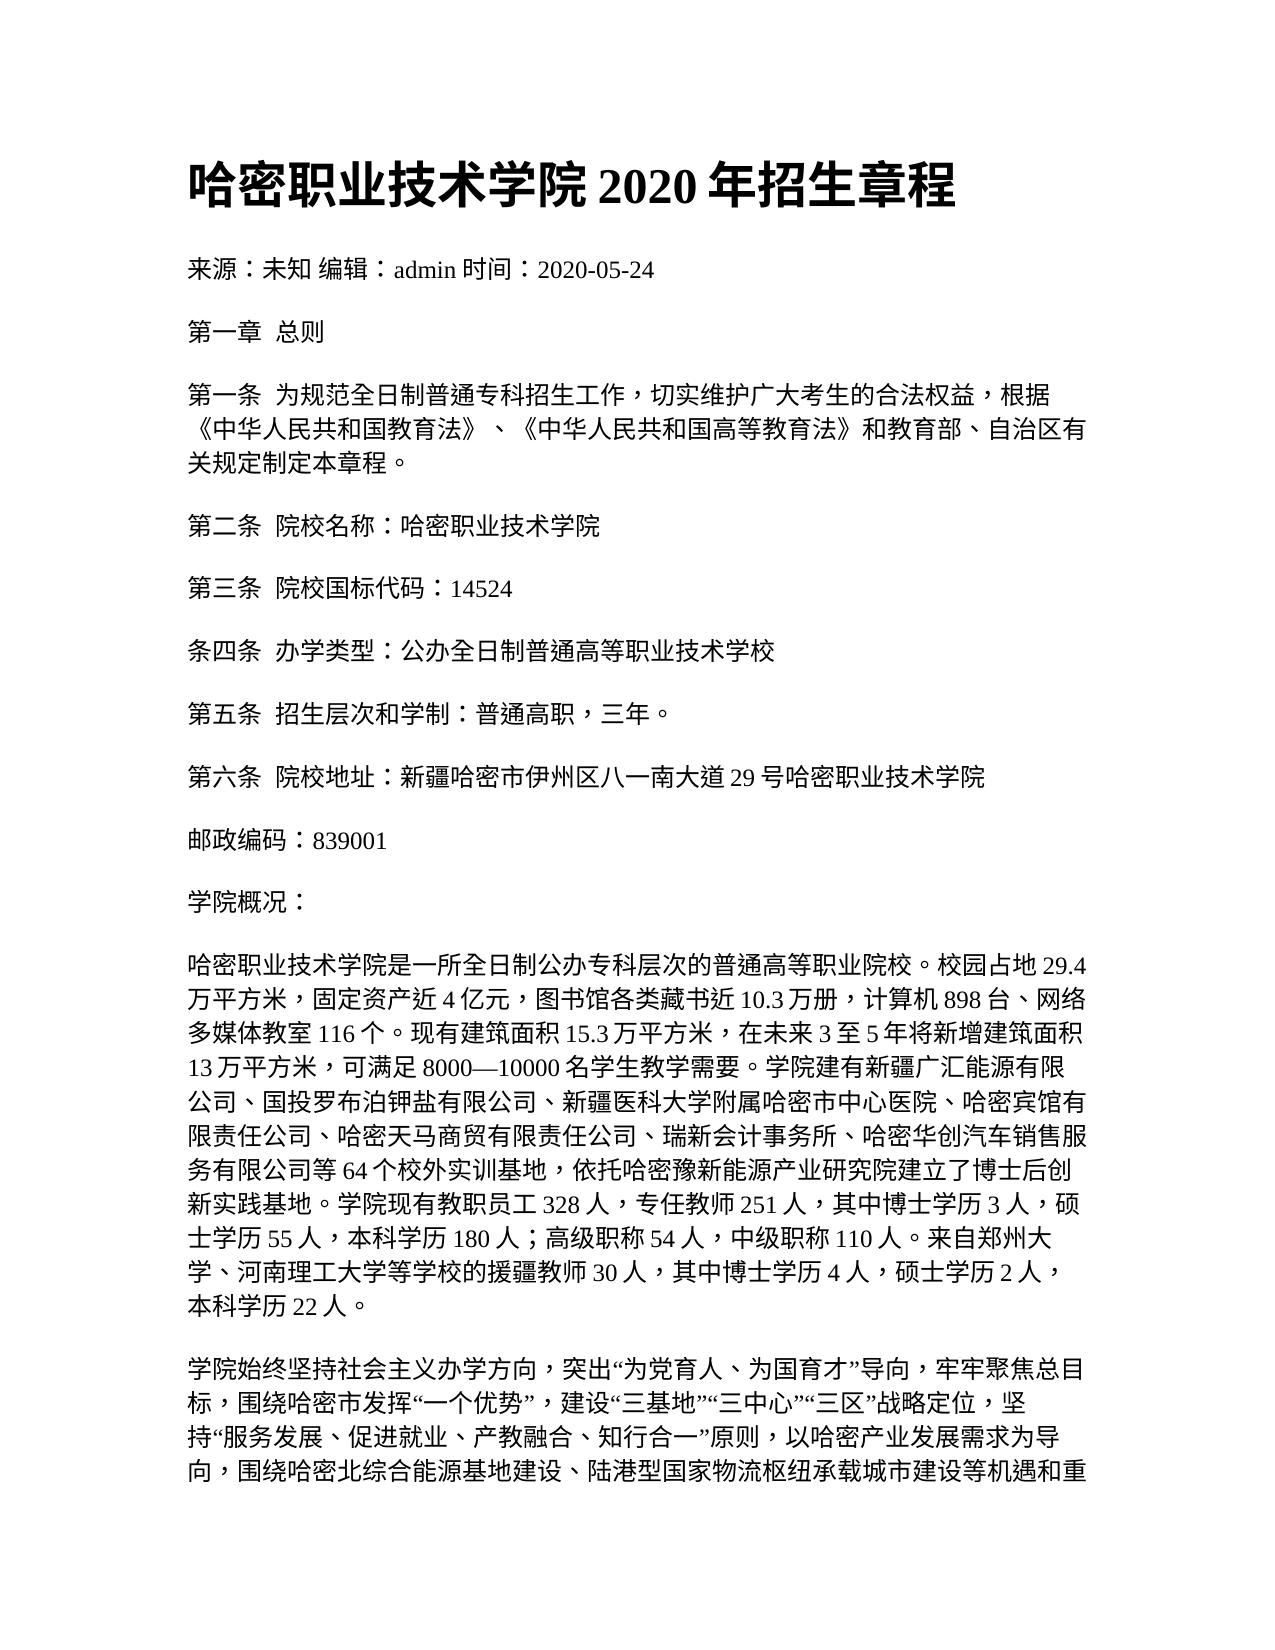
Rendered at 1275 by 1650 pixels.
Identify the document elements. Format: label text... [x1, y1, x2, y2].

text 条四条 办学类型：公办全日制普通高等职业技术学校 [187, 634, 1087, 668]
text 第一条 为规范全日制普通专科招生工作，切实维护广大考生的合法权益，根据《中华人民共和国教育法》、《中华人民共和国高等教育法》和教育部、自治区有关规定制定本章程。 [187, 377, 1087, 479]
text 来源：未知 编辑：admin 时间：2020-05-24 [187, 252, 1087, 286]
text 第六条 院校地址：新疆哈密市伊州区八一南大道29号哈密职业技术学院 [187, 759, 1087, 793]
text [187, 1351, 1087, 1488]
text 第二条 院校名称：哈密职业技术学院 [187, 508, 1087, 542]
text 邮政编码：839001 [187, 822, 1087, 856]
text 第一章 总则 [187, 314, 1087, 348]
text 第五条 招生层次和学制：普通高职，三年。 [187, 697, 1087, 731]
text 学院概况： [187, 885, 1087, 919]
text 哈密职业技术学院是一所全日制公办专科层次的普通高等职业院校。校园占地29.4万平方米，固定资产近4亿元，图书馆各类藏书近10.3万册，计算机898台、网络多媒体教室116个。现有建筑面积15.3万平方米，在未来3至5年将新增建筑面积13万平方米，可满足8000—10000名学生教学需要。学院建有新疆广汇能源有限公司、国投罗布泊钾盐有限公司、新疆医科大学附属哈密市中心医院、哈密宾馆有限责任公司、哈密天马商贸有限责任公司、瑞新会计事务所、哈密华创汽车销售服务有限公司等64个校外实训基地，依托哈密豫新能源产业研究院建立了博士后创新实践基地。学院现有教职员工328人，专任教师251人，其中博士学历3人，硕士学历55人，本科学历180人；高级职称54人，中级职称110人。来自郑州大学、河南理工大学等学校的援疆教师30人，其中博士学历4人，硕士学历2人，本科学历22人。 [187, 948, 1087, 1323]
text 第三条 院校国标代码：14524 [187, 571, 1087, 605]
subtitle 哈密职业技术学院2020年招生章程 [187, 150, 1087, 218]
